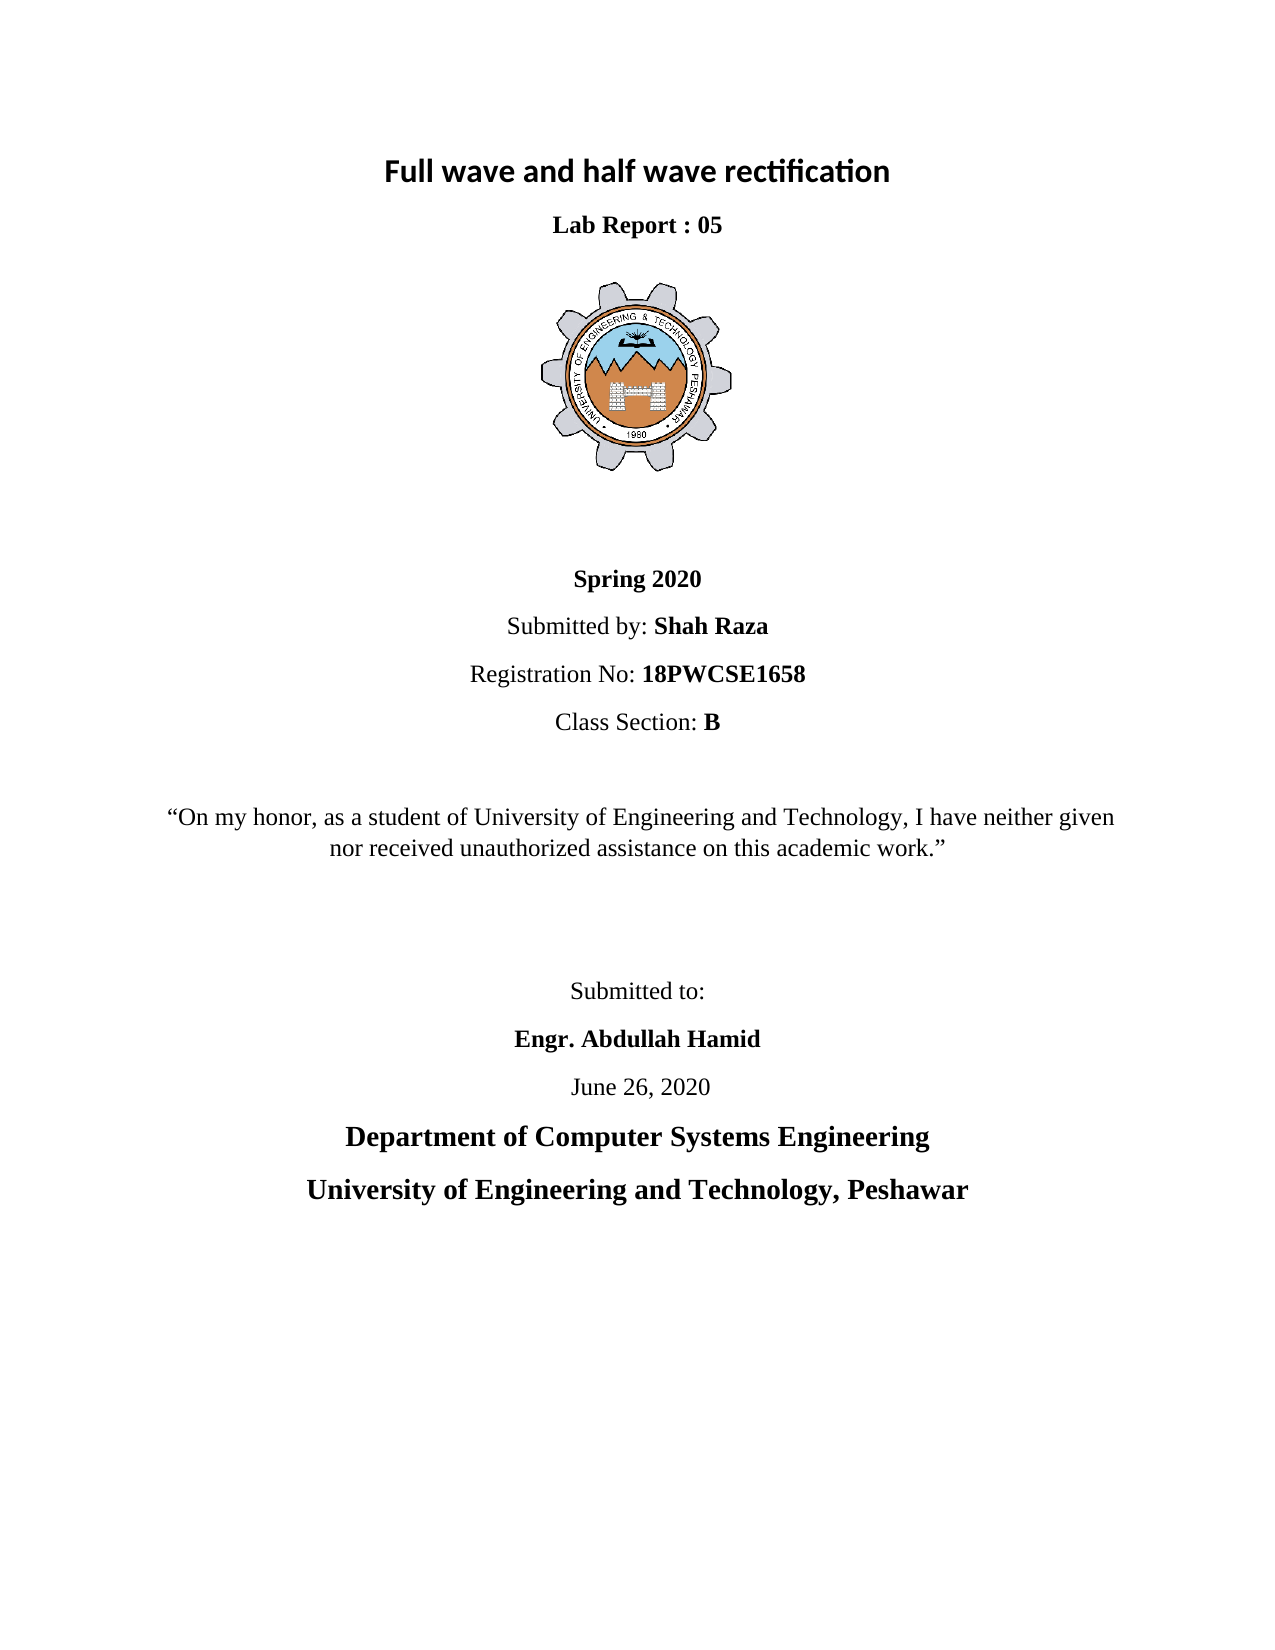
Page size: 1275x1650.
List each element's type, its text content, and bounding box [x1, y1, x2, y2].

text Spring 2020 [150, 564, 1125, 592]
text Department of Computer Systems Engineering [150, 1119, 1125, 1153]
text Submitted by: Shah Raza [150, 611, 1125, 640]
picture [537, 278, 738, 475]
text Full wave and half wave rectification [150, 150, 1125, 191]
text University of Engineering and Technology, Peshawar [150, 1172, 1125, 1206]
text June 26, 2020 [150, 1072, 1125, 1101]
text Class Section: B [150, 707, 1125, 736]
text “On my honor, as a student of University of Engineering and Technology, I have neither given nor received unauthorized assistance on this academic work.” [150, 802, 1125, 862]
text Lab Report : 05 [150, 211, 1125, 239]
text Registration No: 18PWCSE1658 [150, 659, 1125, 688]
text Submitted to: [150, 976, 1125, 1005]
text Engr. Abdullah Hamid [150, 1024, 1125, 1053]
